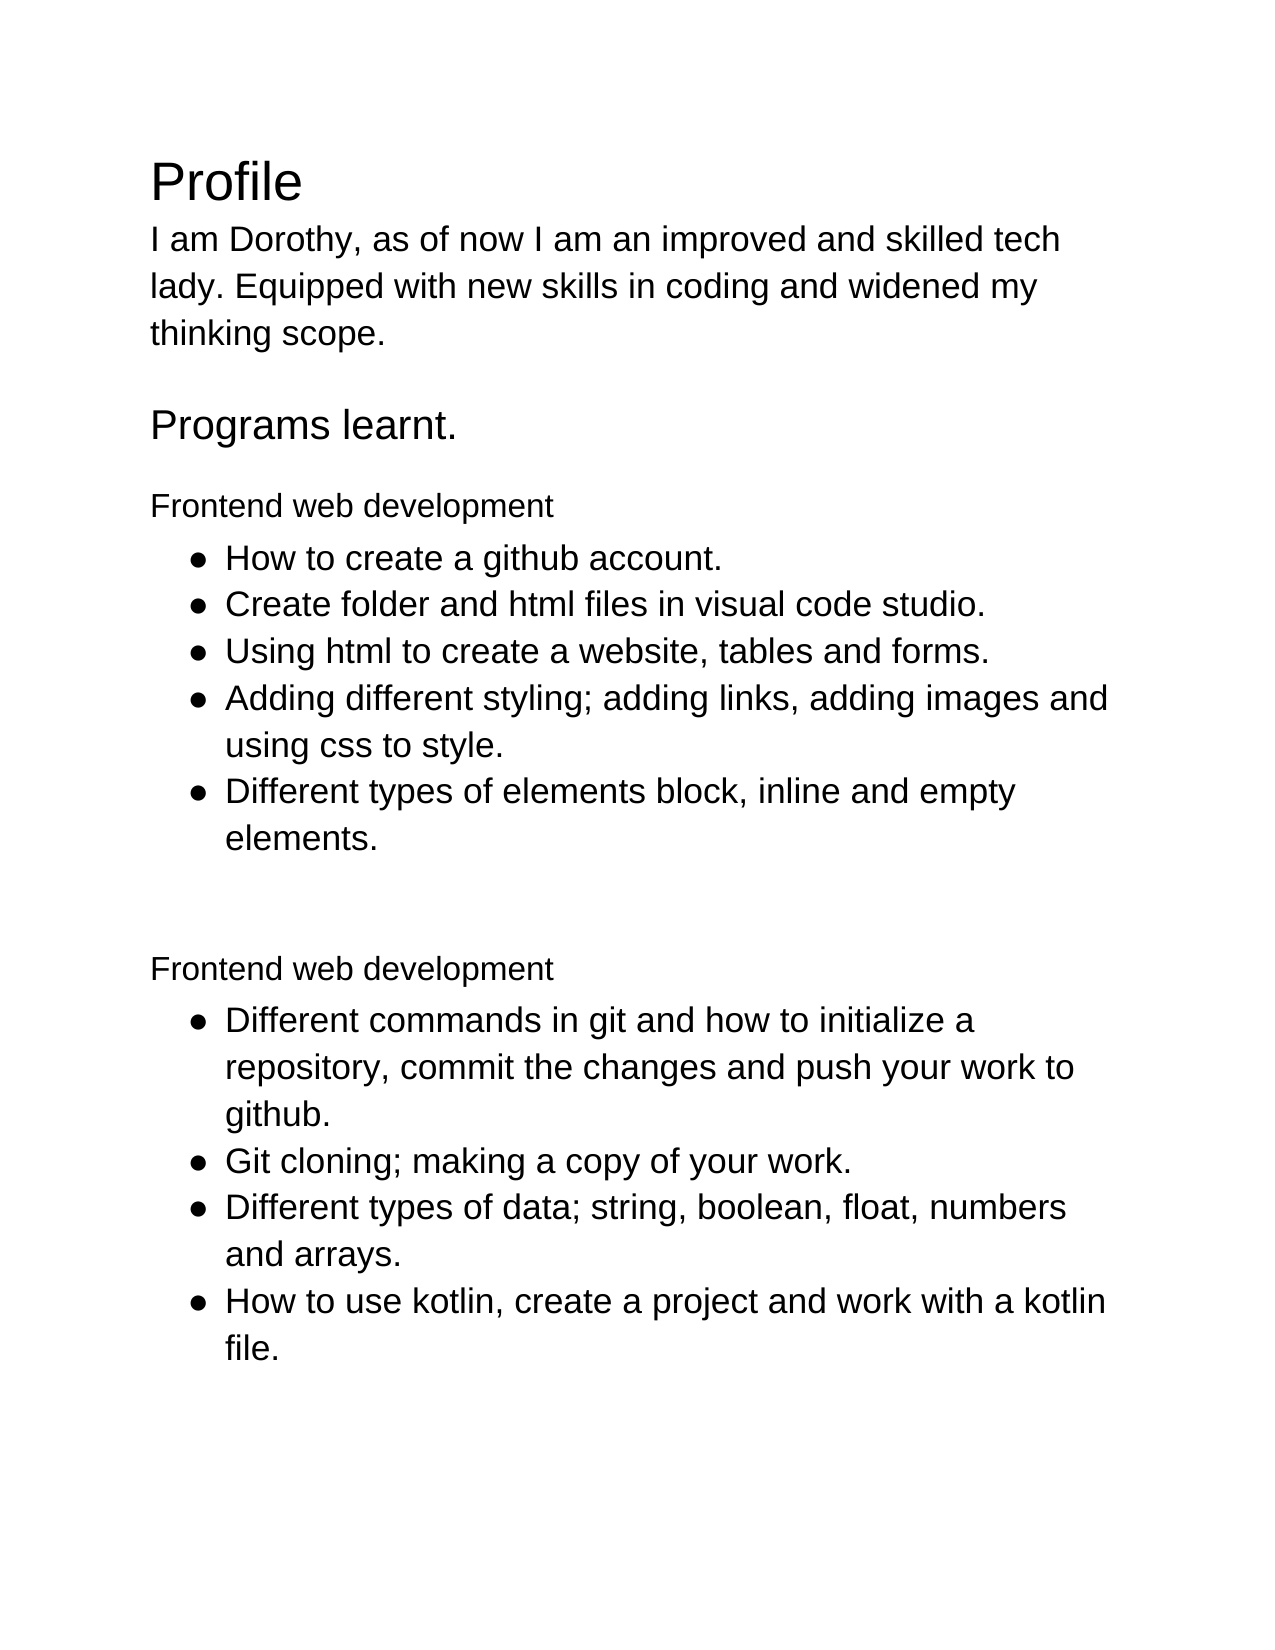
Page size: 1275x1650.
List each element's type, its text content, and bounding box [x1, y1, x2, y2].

text I am Dorothy, as of now I am an improved and skilled tech lady. Equipped with new skills in coding and widened my thinking scope. [150, 218, 1125, 353]
list Different types of data; string, boolean, float, numbers and arrays. [187, 1187, 1125, 1274]
list Different types of elements block, inline and empty elements. [187, 771, 1125, 858]
list Adding different styling; adding links, adding images and using css to style. [187, 677, 1125, 765]
list Create folder and html files in visual code studio. [187, 584, 1125, 624]
list How to use kotlin, create a project and work with a kotlin file. [187, 1280, 1125, 1368]
subtitle Programs learnt. [150, 401, 1125, 448]
list Using html to create a website, tables and forms. [187, 630, 1125, 671]
list Different commands in git and how to initialize a repository, commit the changes and push your work to github. [187, 999, 1125, 1134]
title Profile [150, 150, 1125, 212]
subtitle Frontend web development [150, 948, 1125, 987]
list How to create a github account. [187, 537, 1125, 578]
list Git cloning; making a copy of your work. [187, 1140, 1125, 1181]
subtitle Frontend web development [150, 486, 1125, 524]
